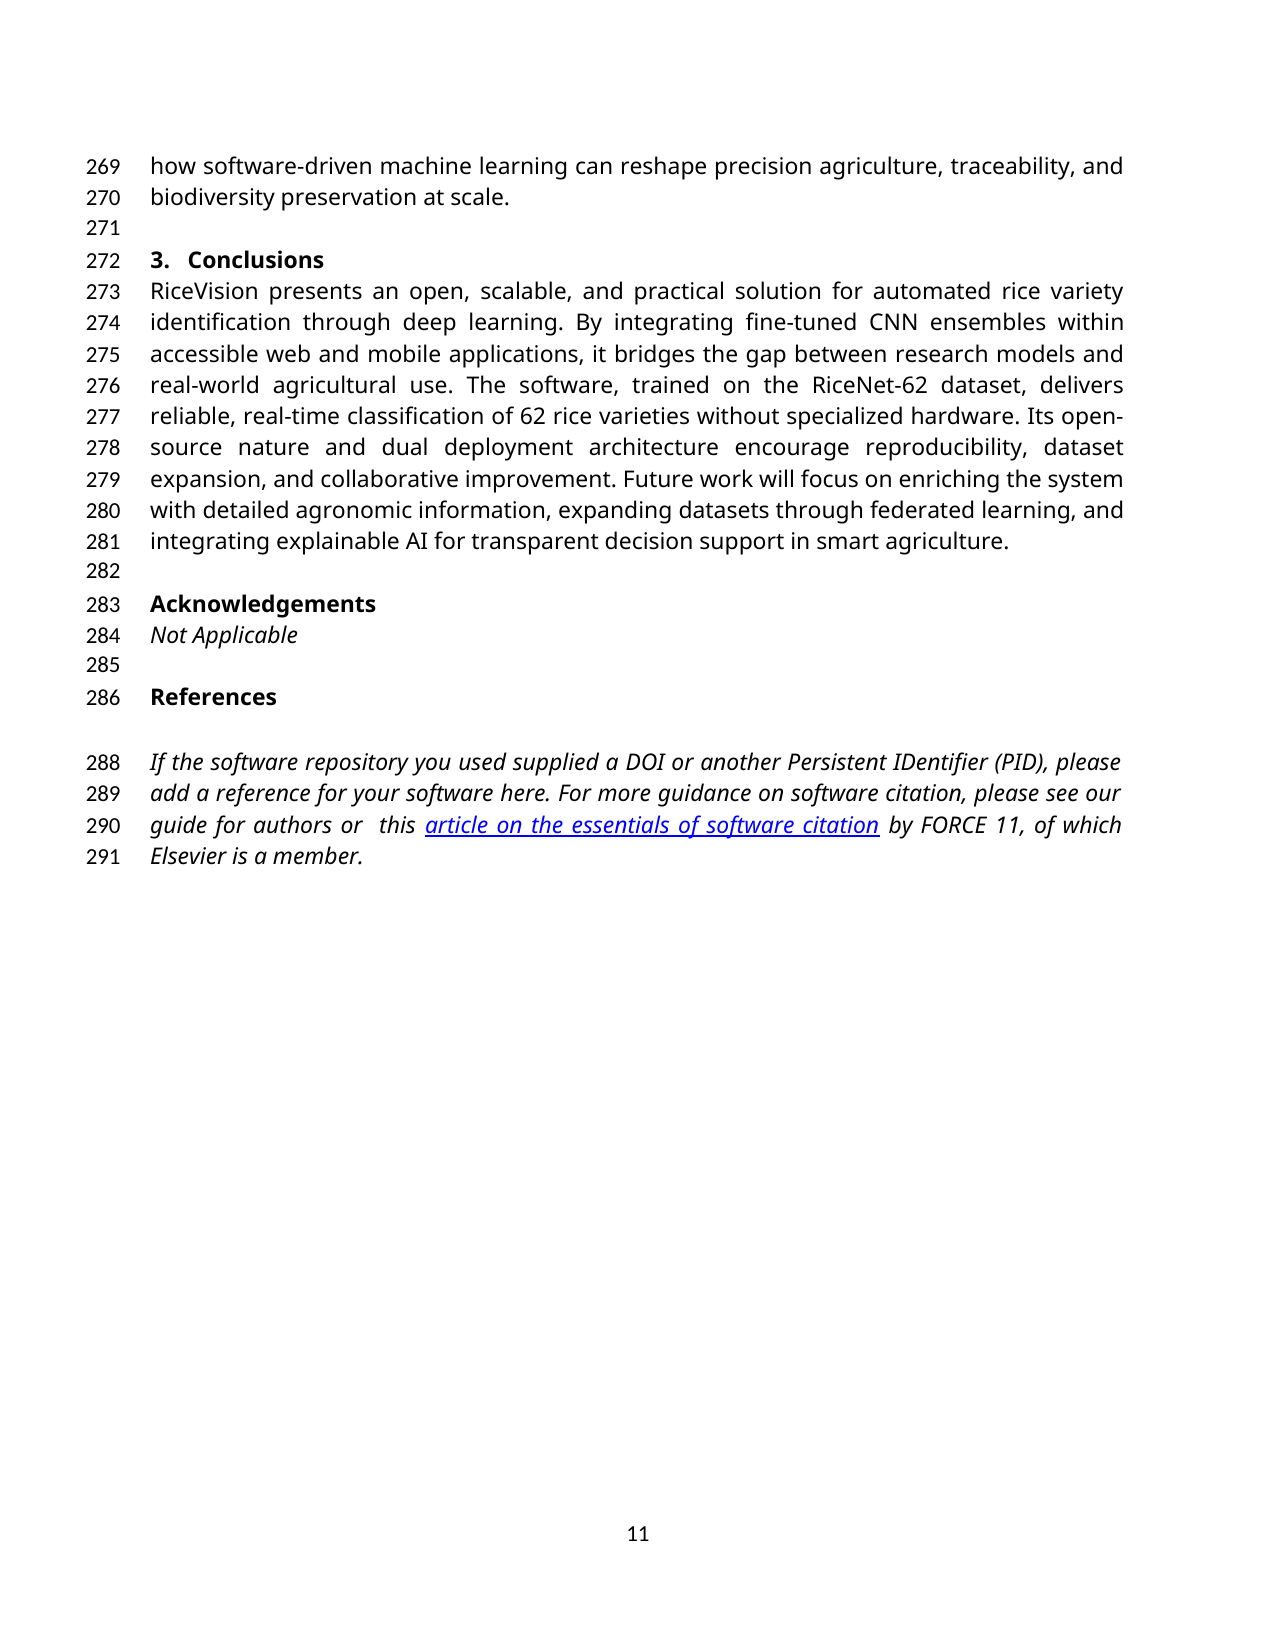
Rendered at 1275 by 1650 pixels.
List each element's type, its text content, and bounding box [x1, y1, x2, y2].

text Acknowledgements Not Applicable [150, 587, 1125, 650]
subtitle Conclusions [150, 244, 1125, 275]
text If the software repository you used supplied a DOI or another Persistent IDentifier (PID), please add a reference for your software here. For more guidance on software citation, please see our guide for authors or this article on the essentials of software citation by FORCE 11, of which Elsevier is a member. [150, 746, 1125, 871]
text RiceVision presents an open, scalable, and practical solution for automated rice variety identification through deep learning. By integrating fine-tuned CNN ensembles within accessible web and mobile applications, it bridges the gap between research models and real-world agricultural use. The software, trained on the RiceNet-62 dataset, delivers reliable, real-time classification of 62 rice varieties without specialized hardware. Its open-source nature and dual deployment architecture encourage reproducibility, dataset expansion, and collaborative improvement. Future work will focus on enriching the system with detailed agronomic information, expanding datasets through federated learning, and integrating explainable AI for transparent decision support in smart agriculture. [150, 275, 1125, 556]
subtitle References [150, 681, 1125, 746]
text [150, 150, 1125, 212]
